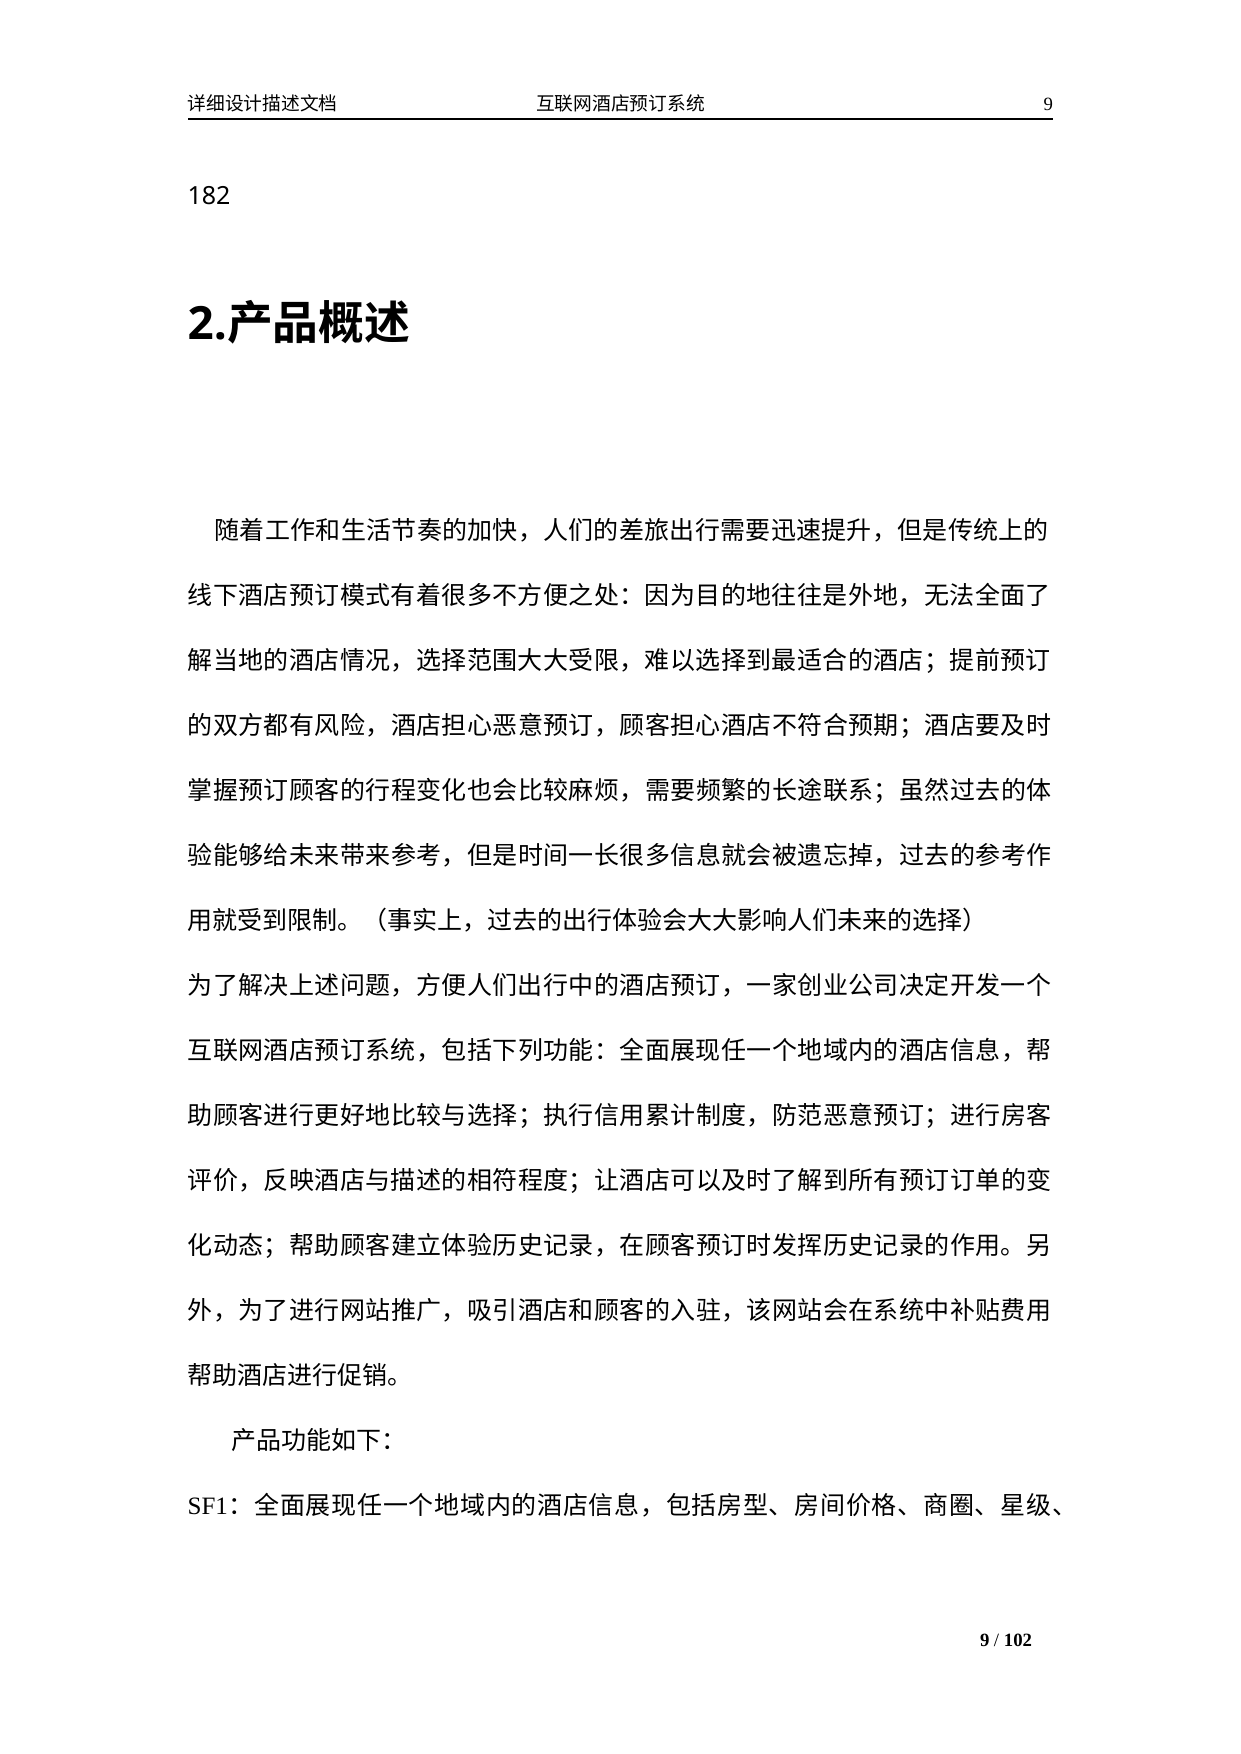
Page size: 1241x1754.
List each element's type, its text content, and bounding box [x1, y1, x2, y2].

text 为了解决上述问题，方便人们出行中的酒店预订，一家创业公司决定开发一个互联网酒店预订系统，包括下列功能：全面展现任一个地域内的酒店信息，帮助顾客进行更好地比较与选择；执行信用累计制度，防范恶意预订；进行房客评价，反映酒店与描述的相符程度；让酒店可以及时了解到所有预订订单的变化动态；帮助顾客建立体验历史记录，在顾客预订时发挥历史记录的作用。另外，为了进行网站推广，吸引酒店和顾客的入驻，该网站会在系统中补贴费用帮助酒店进行促销。 [187, 951, 1053, 1406]
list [187, 162, 1053, 227]
subtitle 产品概述 [187, 271, 1053, 368]
text 随着工作和生活节奏的加快，人们的差旅出行需要迅速提升，但是传统上的线下酒店预订模式有着很多不方便之处：因为目的地往往是外地，无法全面了解当地的酒店情况，选择范围大大受限，难以选择到最适合的酒店；提前预订的双方都有风险，酒店担心恶意预订，顾客担心酒店不符合预期；酒店要及时掌握预订顾客的行程变化也会比较麻烦，需要频繁的长途联系；虽然过去的体验能够给未来带来参考，但是时间一长很多信息就会被遗忘掉，过去的参考作用就受到限制。（事实上，过去的出行体验会大大影响人们未来的选择） [187, 496, 1053, 951]
text 产品功能如下： [187, 1406, 1053, 1471]
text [187, 1471, 1053, 1536]
